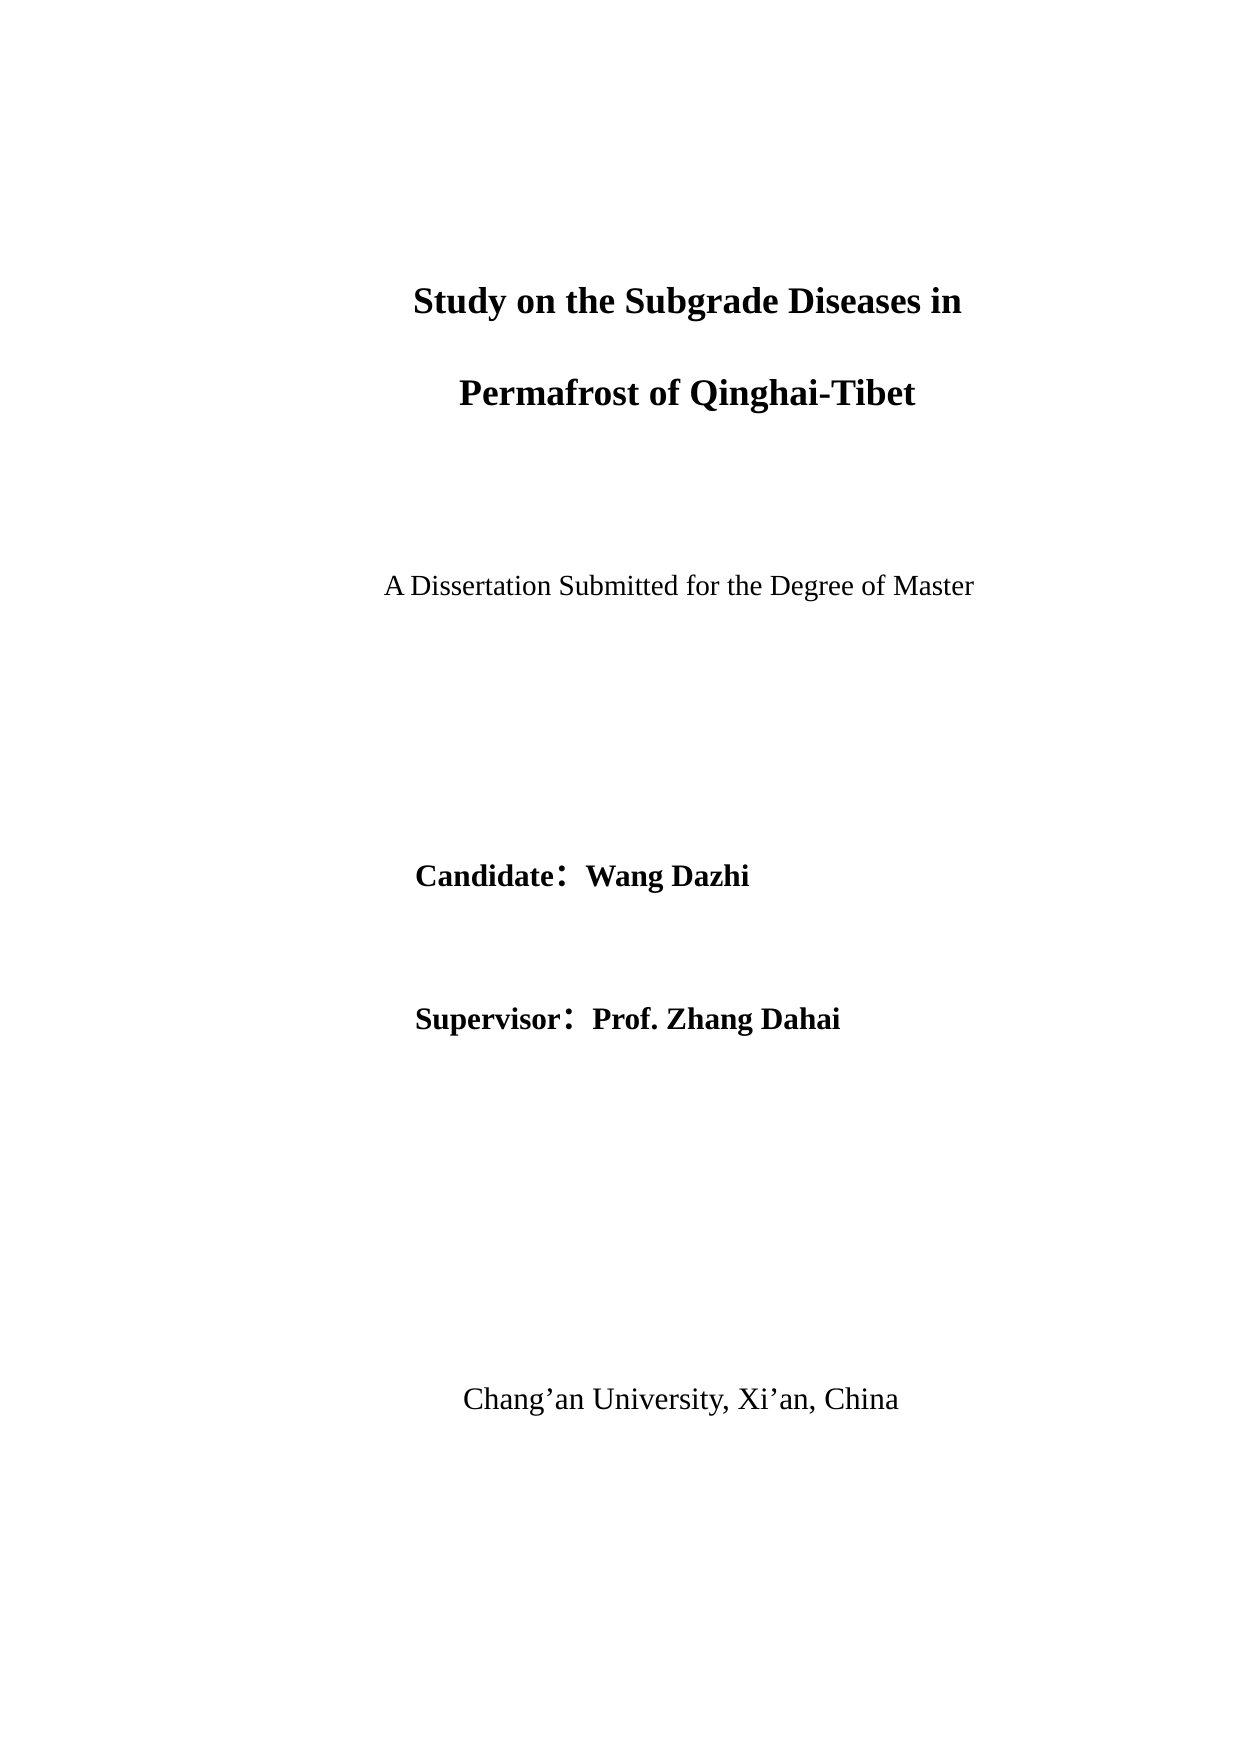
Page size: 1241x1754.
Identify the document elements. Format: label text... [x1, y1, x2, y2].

text Supervisor：Prof. Zhang Dahai [352, 983, 1122, 1048]
text A Dissertation Submitted for the Degree of Master [177, 552, 1122, 617]
text Candidate：Wang Dazhi [352, 840, 1122, 905]
text Permafrost of Qinghai-Tibet [177, 359, 1122, 424]
text Chang’an University, , [177, 1366, 1122, 1431]
text Study on the Subgrade Diseases in [177, 268, 1122, 333]
